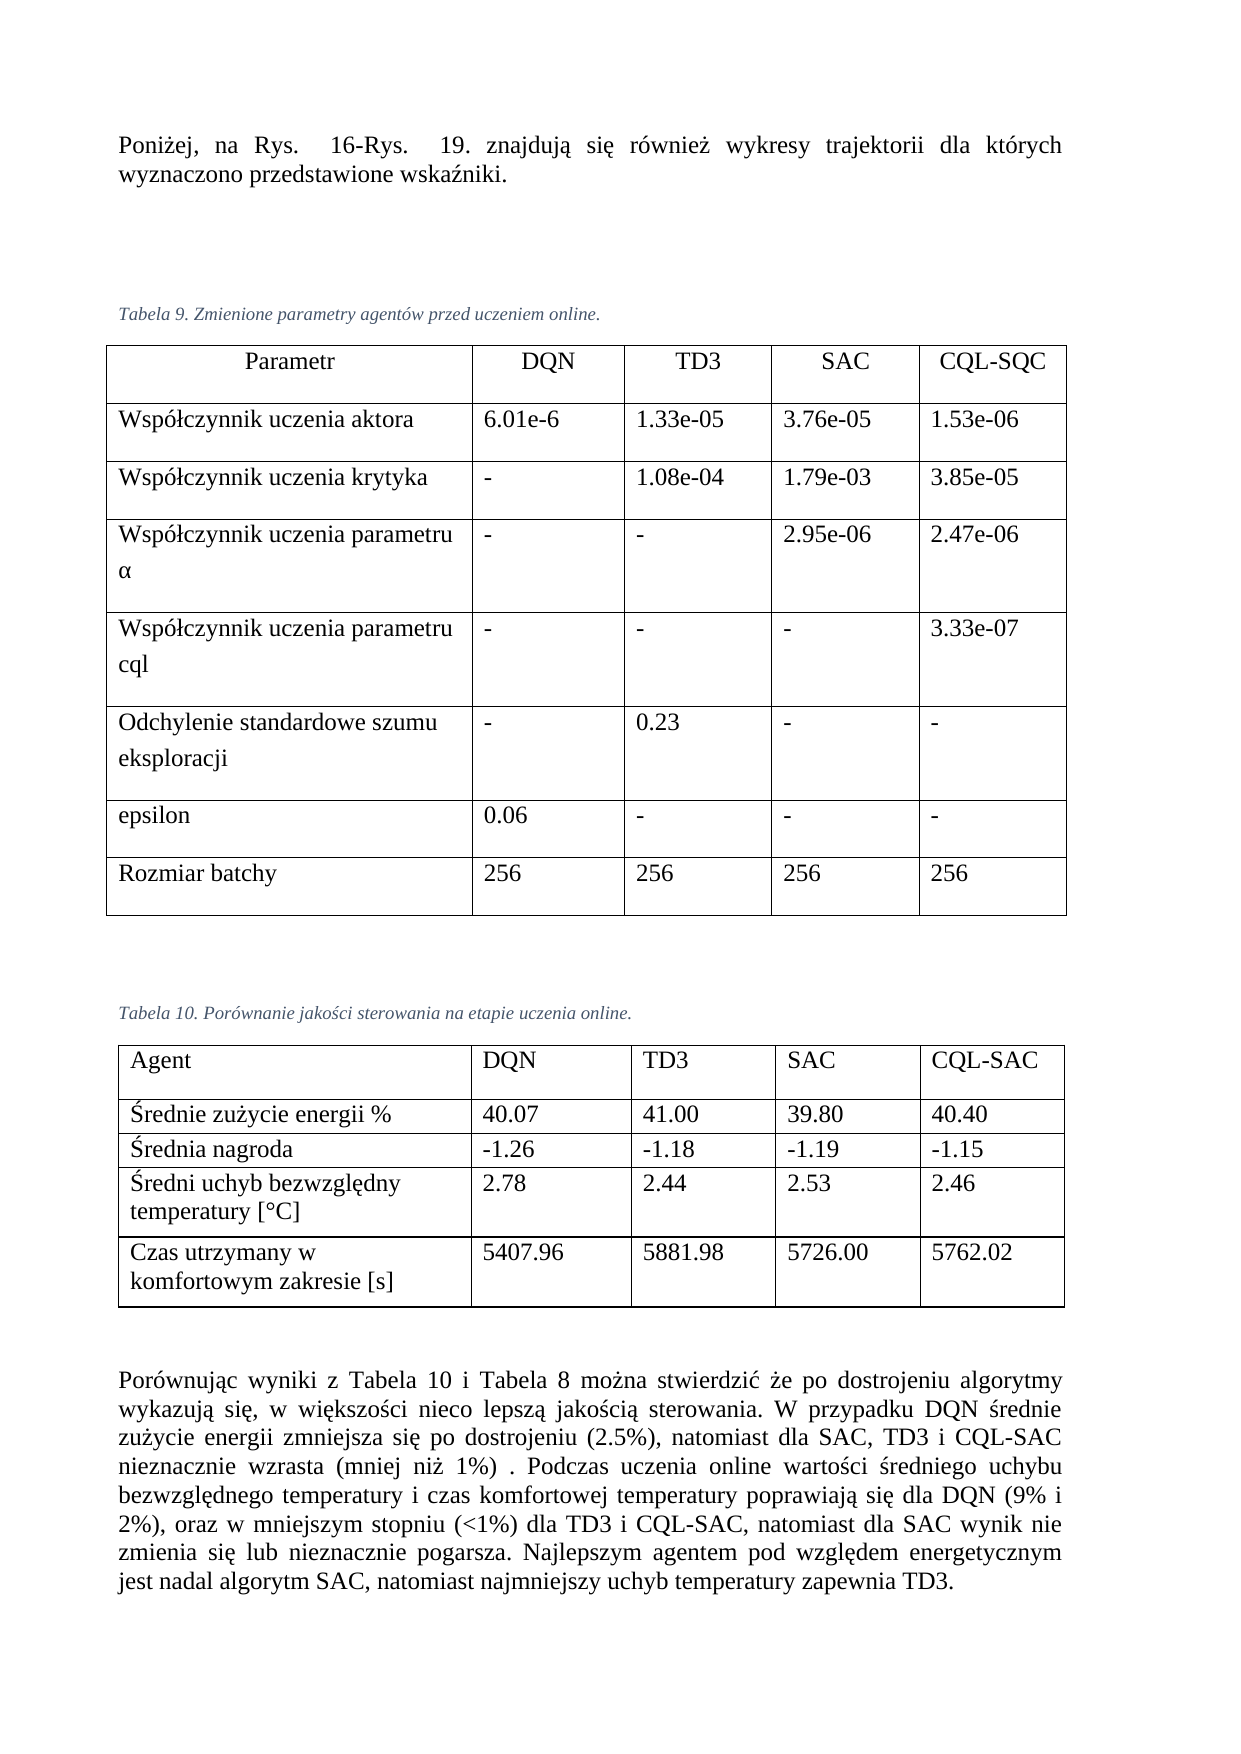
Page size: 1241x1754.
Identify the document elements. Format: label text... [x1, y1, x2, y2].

table_cell 3.76e-05 [772, 404, 919, 461]
table_cell Średnia nagroda [119, 1134, 471, 1167]
table_cell 6.01e-6 [473, 404, 624, 461]
table_header Agent [119, 1046, 471, 1098]
table_cell Rozmiar batchy [107, 858, 472, 915]
table_cell 1.33e-05 [625, 404, 771, 461]
table_cell 5762.02 [921, 1238, 1064, 1306]
text Tabela 9. Zmienione parametry agentów przed uczeniem online. [118, 303, 1063, 324]
table_cell - [625, 801, 771, 857]
table_cell - [473, 707, 624, 799]
table_cell 40.40 [921, 1100, 1064, 1133]
table_cell 40.07 [472, 1100, 631, 1133]
table_cell 0.06 [473, 801, 624, 857]
table_header SAC [776, 1046, 920, 1098]
table_cell 2.95e-06 [772, 520, 919, 612]
table_cell 5881.98 [632, 1238, 775, 1306]
table_header TD3 [625, 346, 771, 403]
table_cell 2.44 [632, 1168, 775, 1236]
table_cell - [625, 520, 771, 612]
table_cell Średnie zużycie energii % [119, 1100, 471, 1133]
table_cell 256 [473, 858, 624, 915]
table_cell - [772, 707, 919, 799]
table_cell Współczynnik uczenia krytyka [107, 462, 472, 518]
table_cell 5407.96 [472, 1238, 631, 1306]
table_cell 3.85e-05 [920, 462, 1066, 518]
table_cell -1.18 [632, 1134, 775, 1167]
table_cell 2.53 [776, 1168, 920, 1236]
table_cell - [772, 801, 919, 857]
table_cell - [920, 801, 1066, 857]
table_cell - [920, 707, 1066, 799]
table_cell - [625, 613, 771, 706]
table_header Parametr [107, 346, 472, 403]
table_cell -1.26 [472, 1134, 631, 1167]
table_cell - [473, 520, 624, 612]
table_cell Współczynnik uczenia parametru α [107, 520, 472, 612]
table_cell 3.33e-07 [920, 613, 1066, 706]
table_header DQN [473, 346, 624, 403]
table_cell 2.78 [472, 1168, 631, 1236]
table_cell 1.08e-04 [625, 462, 771, 518]
table_cell - [473, 613, 624, 706]
table_header SAC [772, 346, 919, 403]
table_cell -1.15 [921, 1134, 1064, 1167]
table_cell 41.00 [632, 1100, 775, 1133]
table_header CQL-SQC [920, 346, 1066, 403]
table_cell 5726.00 [776, 1238, 920, 1306]
text Tabela 10. Porównanie jakości sterowania na etapie uczenia online. [118, 1002, 1063, 1024]
table_cell 2.47e-06 [920, 520, 1066, 612]
table_cell Współczynnik uczenia aktora [107, 404, 472, 461]
table_cell 256 [625, 858, 771, 915]
table_header CQL-SAC [921, 1046, 1064, 1098]
table_cell 256 [772, 858, 919, 915]
table_header DQN [472, 1046, 631, 1098]
table_header TD3 [632, 1046, 775, 1098]
table_cell 1.53e-06 [920, 404, 1066, 461]
table_cell - [772, 613, 919, 706]
table_cell Czas utrzymany w komfortowym zakresie [s] [119, 1238, 471, 1306]
table_cell 256 [920, 858, 1066, 915]
table_cell 39.80 [776, 1100, 920, 1133]
table_cell - [473, 462, 624, 518]
table_cell Średni uchyb bezwzględny temperatury [°C] [119, 1168, 471, 1236]
table_cell 2.46 [921, 1168, 1064, 1236]
table_cell -1.19 [776, 1134, 920, 1167]
table_cell Współczynnik uczenia parametru cql [107, 613, 472, 706]
table_cell Odchylenie standardowe szumu eksploracji [107, 707, 472, 799]
table_cell epsilon [107, 801, 472, 857]
table_cell 1.79e-03 [772, 462, 919, 518]
table_cell 0.23 [625, 707, 771, 799]
text Porównując wyniki z Tabeli 10 i Tabeli 8 można stwierdzić że po dostrojeniu algorytmy wykazują się, w większości nieco lepszą jakością sterowania. W przypadku DQN średnie zużycie energii zmniejsza się po dostrojeniu (2.5%), natomiast dla SAC, TD3 i CQL-SAC nieznacznie wzrasta (mniej niż 1%) . Podczas uczenia online wartości średniego uchybu bezwzględnego temperatury i czas komfortowej temperatury poprawiają się dla DQN (9% i 2%), oraz w mniejszym stopniu (<1%) dla TD3 i CQL-SAC, natomiast dla SAC wynik nie zmienia się lub nieznacznie pogarsza. Najlepszym agentem pod względem energetycznym jest nadal algorytm SAC, natomiast najmniejszy uchyb temperatury zapewnia TD3. [118, 1365, 1063, 1595]
